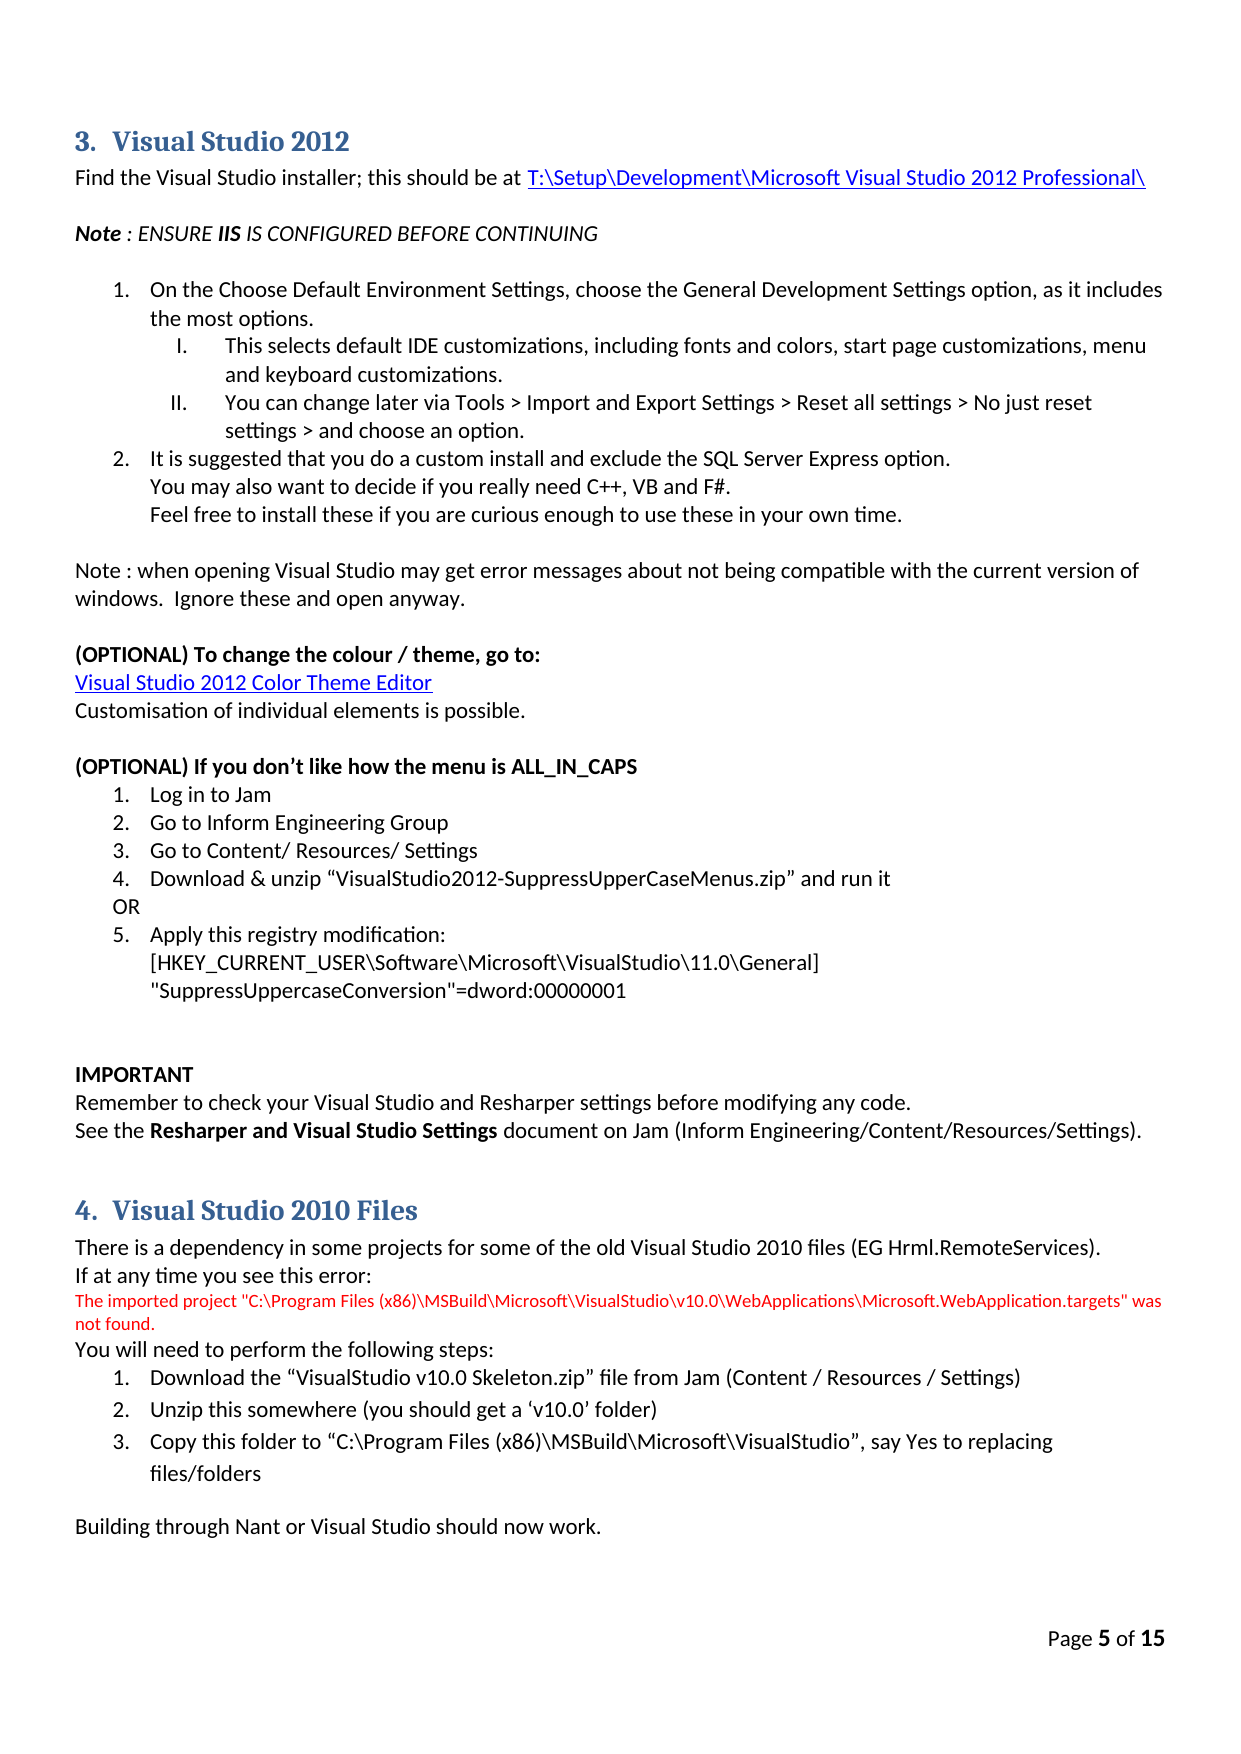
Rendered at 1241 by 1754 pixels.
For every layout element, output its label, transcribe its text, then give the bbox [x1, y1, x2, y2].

list Download & unzip “VisualStudio2012-SuppressUpperCaseMenus.zip” and run it [112, 864, 1165, 892]
text OR [112, 892, 1165, 920]
text (OPTIONAL) To change the colour / theme, go to: [75, 640, 1165, 668]
list You can change later via Tools > Import and Export Settings > Reset all settings > No just reset settings > and choose an option. [187, 388, 1165, 444]
list Copy this folder to “C:\Program Files (x86)\MSBuild\Microsoft\VisualStudio”, say Yes to replacing files/folders [112, 1427, 1165, 1487]
text Remember to check your Visual Studio and Resharper settings before modifying any code. See the Resharper and Visual Studio Settings document on Jam (Inform Engineering/Content/Resources/Settings). [75, 1088, 1165, 1144]
list Unzip this somewhere (you should get a ‘v10.0’ folder) [112, 1395, 1165, 1423]
text IMPORTANT [75, 1060, 1165, 1088]
text Find the Visual Studio installer; this should be at T:\Setup\Development\Microsoft Visual Studio 2012 Professional\ [75, 163, 1165, 192]
list Go to Content/ Resources/ Settings [112, 836, 1165, 864]
list Download the “VisualStudio v10.0 Skeleton.zip” file from Jam (Content / Resources / Settings) [112, 1363, 1165, 1391]
text If at any time you see this error: [75, 1261, 1165, 1289]
text Customisation of individual elements is possible. [75, 696, 1165, 724]
text Building through Nant or Visual Studio should now work. [75, 1512, 1165, 1540]
text Visual Studio 2012 Color Theme Editor [75, 668, 1165, 696]
subtitle Visual Studio 2010 Files [75, 1194, 1165, 1228]
list This selects default IDE customizations, including fonts and colors, start page customizations, menu and keyboard customizations. [187, 332, 1165, 388]
text Note : ENSURE IIS IS CONFIGURED BEFORE CONTINUING [75, 219, 1165, 248]
subtitle Visual Studio 2012 [75, 125, 1165, 158]
text (OPTIONAL) If you don’t like how the menu is ALL_IN_CAPS [75, 752, 1165, 780]
list Apply this registry modification: [HKEY_CURRENT_USER\Software\Microsoft\VisualStudio\11.0\General] "SuppressUppercaseConversion"=dword:00000001 [112, 920, 1165, 1004]
list Log in to Jam [112, 780, 1165, 808]
list Go to Inform Engineering Group [112, 808, 1165, 836]
list On the Choose Default Environment Settings, choose the General Development Settings option, as it includes the most options. [112, 276, 1165, 332]
text Note : when opening Visual Studio may get error messages about not being compatible with the current version of windows. Ignore these and open anyway. [75, 556, 1165, 612]
text There is a dependency in some projects for some of the old Visual Studio 2010 files (EG Hrml.RemoteServices). [75, 1233, 1165, 1261]
text You will need to perform the following steps: [75, 1335, 1165, 1363]
list It is suggested that you do a custom install and exclude the SQL Server Express option. You may also want to decide if you really need C++, VB and F#. Feel free to install these if you are curious enough to use these in your own time. [112, 444, 1165, 528]
text The imported project "C:\Program Files (x86)\MSBuild\Microsoft\VisualStudio\v10.0\WebApplications\Microsoft.WebApplication.targets" was not found. [75, 1289, 1165, 1335]
